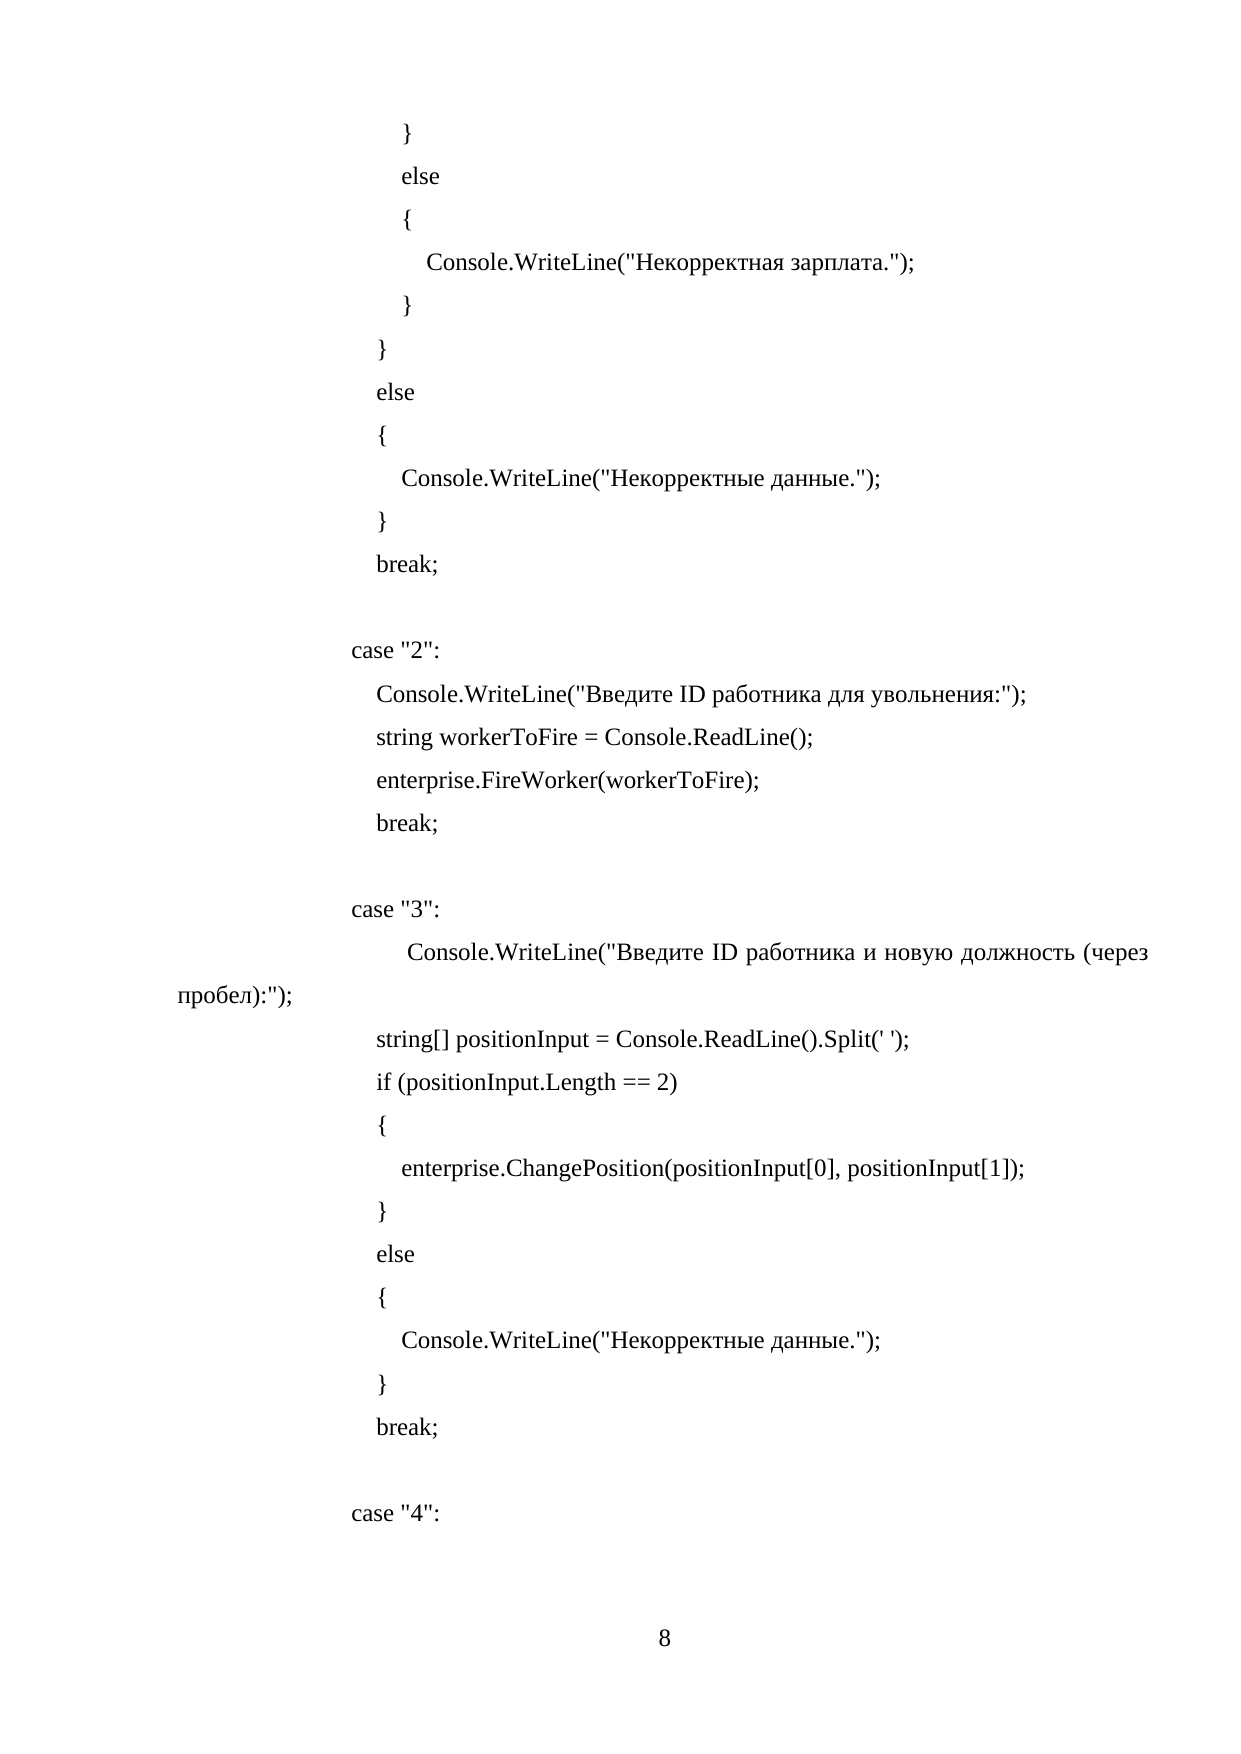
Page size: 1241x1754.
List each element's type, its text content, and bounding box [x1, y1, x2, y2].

text break; [177, 549, 1152, 578]
text Console.WriteLine("Некорректные данные."); [177, 1326, 1152, 1354]
text case "3": [177, 894, 1152, 923]
text } [177, 291, 1152, 319]
text Console.WriteLine("Введите ID работника для увольнения:"); [177, 679, 1152, 707]
text { [177, 420, 1152, 449]
text break; [177, 1412, 1152, 1441]
text { [177, 1282, 1152, 1311]
text } [177, 118, 1152, 147]
text break; [177, 808, 1152, 837]
text } [177, 506, 1152, 535]
text } [177, 1369, 1152, 1397]
text } [177, 1196, 1152, 1225]
text else [177, 1239, 1152, 1268]
text enterprise.ChangePosition(positionInput[0], positionInput[1]); [177, 1153, 1152, 1182]
text } [177, 334, 1152, 362]
text enterprise.FireWorker(workerToFire); [177, 765, 1152, 794]
text string[] positionInput = Console.ReadLine().Split(' '); [177, 1024, 1152, 1052]
text { [177, 1110, 1152, 1139]
text else [177, 161, 1152, 190]
text Console.WriteLine("Введите ID работника и новую должность (через пробел):"); [177, 937, 1152, 1009]
text case "4": [177, 1498, 1152, 1527]
text Console.WriteLine("Некорректные данные."); [177, 463, 1152, 492]
text else [177, 377, 1152, 406]
text case "2": [177, 636, 1152, 664]
text Console.WriteLine("Некорректная зарплата."); [177, 247, 1152, 276]
text if (positionInput.Length == 2) [177, 1067, 1152, 1096]
text { [177, 204, 1152, 233]
text string workerToFire = Console.ReadLine(); [177, 722, 1152, 751]
